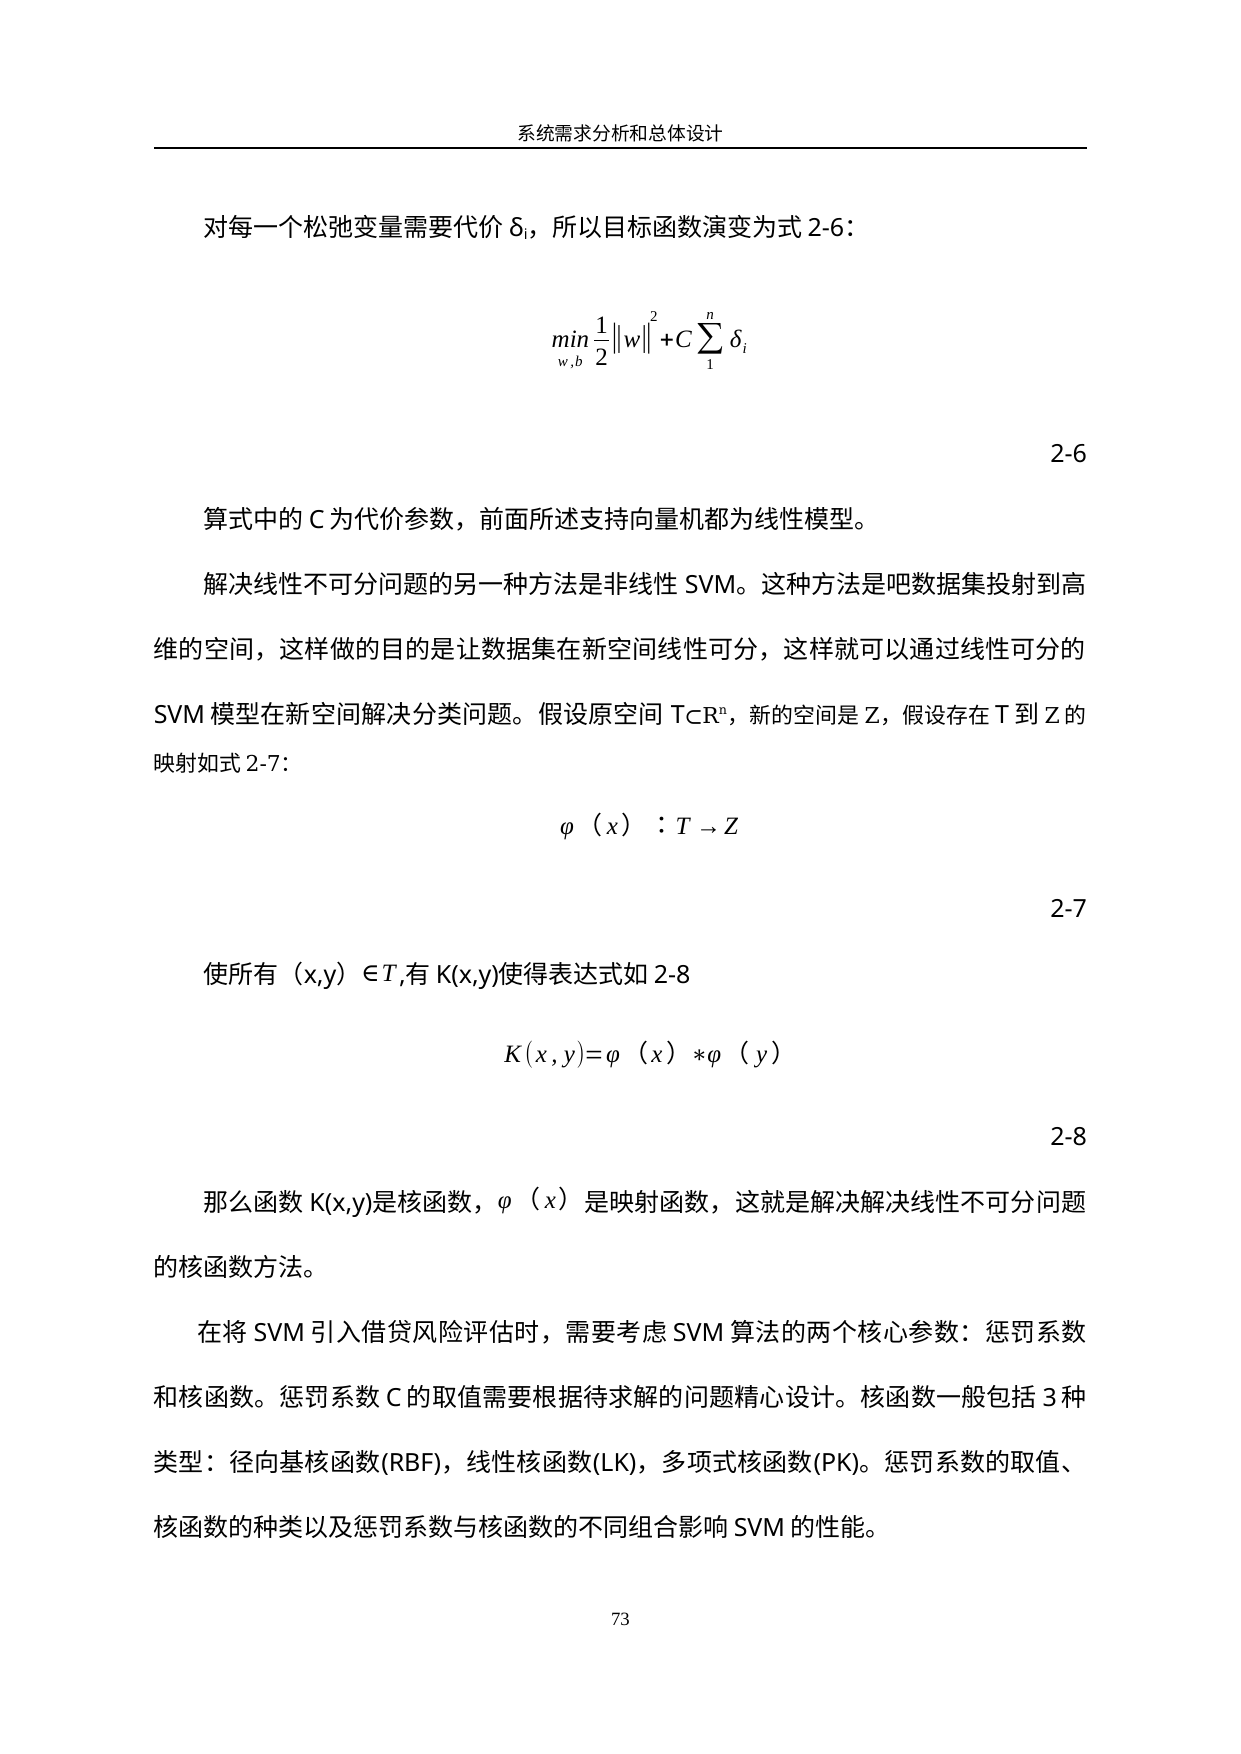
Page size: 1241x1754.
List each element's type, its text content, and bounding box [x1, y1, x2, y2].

text 使所有（x,y）,有K(x,y)使得表达式如2-8 [153, 940, 1087, 1005]
text 对每一个松弛变量需要代价δi，所以目标函数演变为式2-6： [153, 193, 1087, 258]
text 算式中的C为代价参数，前面所述支持向量机都为线性模型。 [153, 485, 1087, 550]
text 那么函数K(x,y)是核函数，是映射函数，这就是解决解决线性不可分问题的核函数方法。 [153, 1168, 1087, 1298]
text 2-6 [153, 420, 1087, 485]
text 2-8 [153, 1103, 1087, 1168]
text 解决线性不可分问题的另一种方法是非线性SVM。这种方法是吧数据集投射到高维的空间，这样做的目的是让数据集在新空间线性可分，这样就可以通过线性可分的SVM模型在新空间解决分类问题。假设原空间T⊂Rn，新的空间是Z，假设存在T到Z的映射如式2-7： [153, 550, 1087, 778]
text 2-7 [153, 875, 1087, 940]
text 在将SVM引入借贷风险评估时，需要考虑SVM算法的两个核心参数：惩罚系数和核函数。惩罚系数C的取值需要根据待求解的问题精心设计。核函数一般包括3种类型：径向基核函数(RBF)，线性核函数(LK)，多项式核函数(PK)。惩罚系数的取值、核函数的种类以及惩罚系数与核函数的不同组合影响SVM的性能。 [153, 1298, 1087, 1558]
